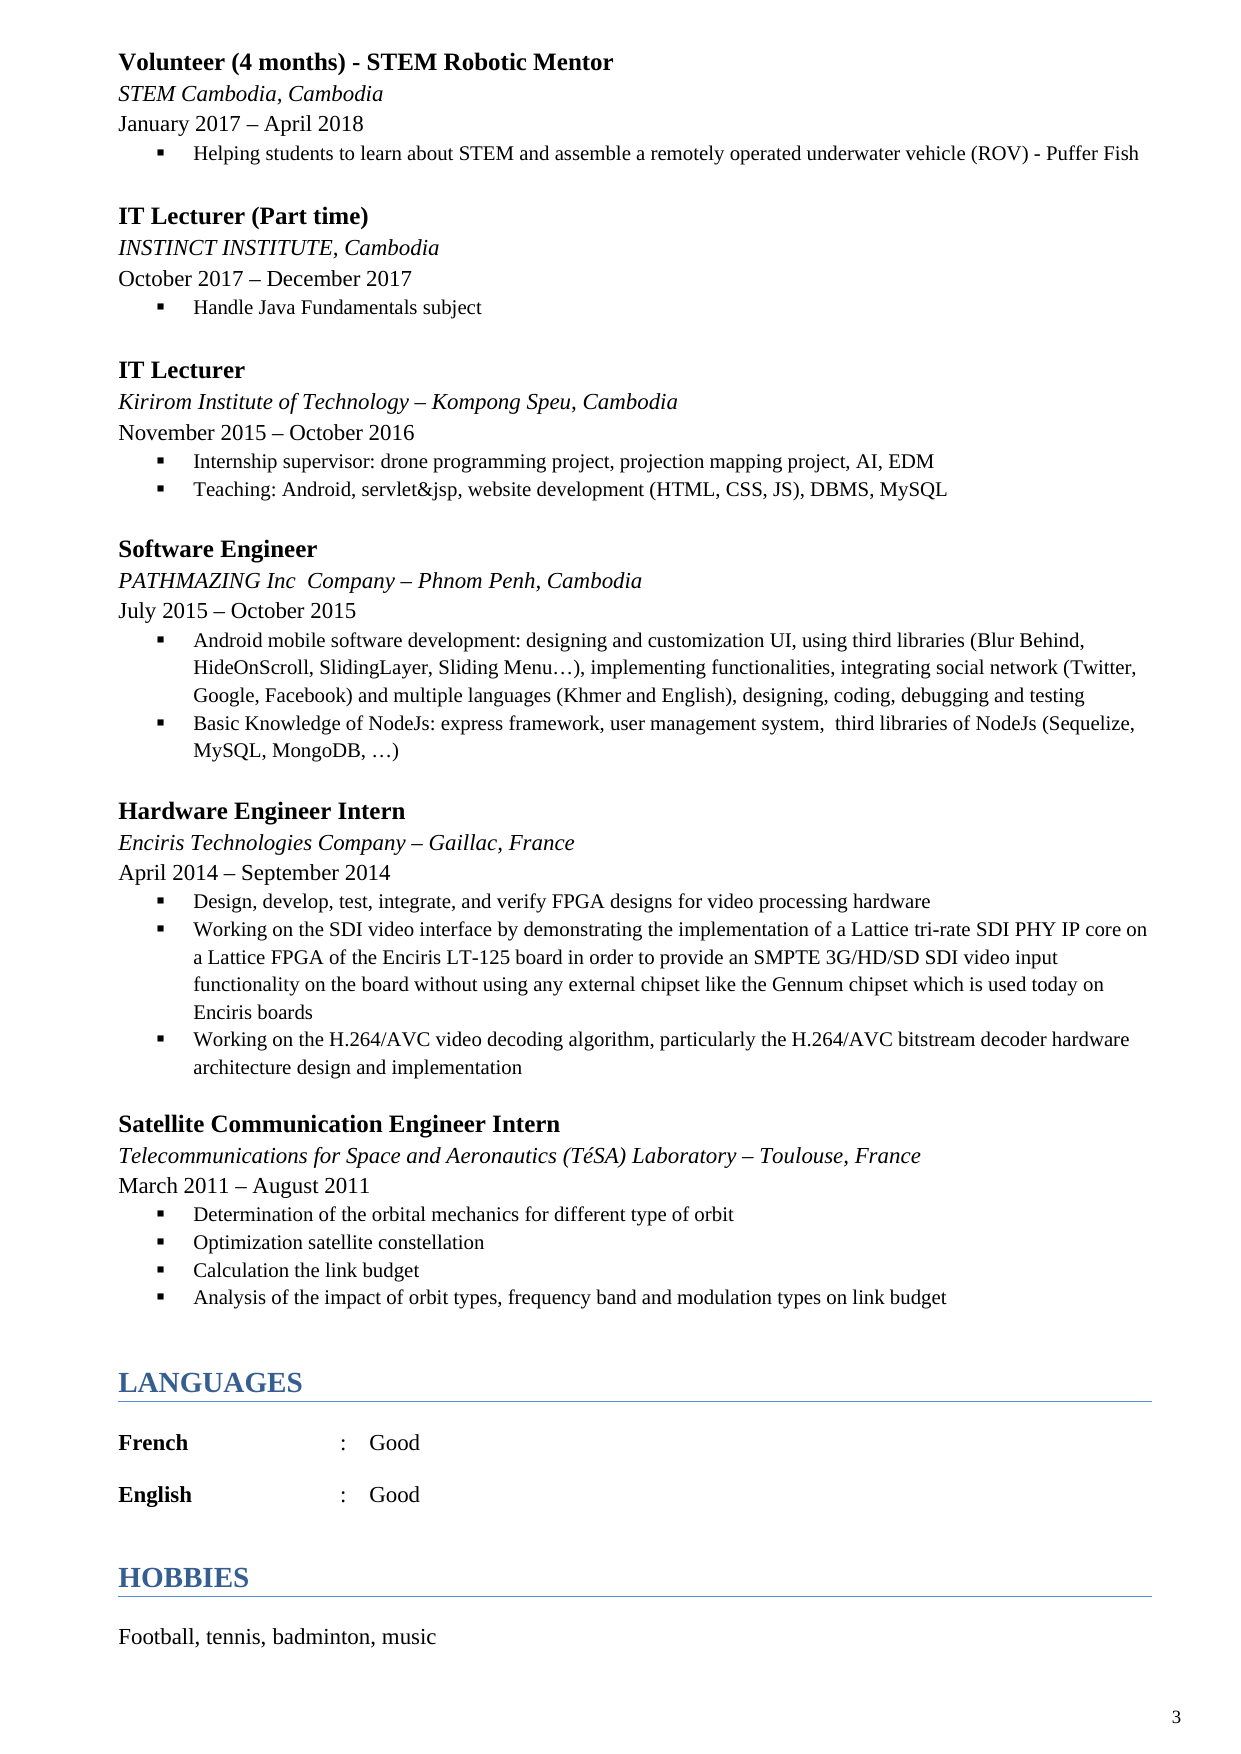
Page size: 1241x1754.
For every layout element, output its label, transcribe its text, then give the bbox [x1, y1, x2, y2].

list Basic Knowledge of NodeJs: express framework, user management system, third libraries of NodeJs (Sequelize, MySQL, MongoDB, …) [156, 711, 1152, 762]
text October 2017 – December 2017 [118, 264, 1152, 291]
text Enciris Technologies Company – Gaillac, France [118, 829, 1152, 855]
text LANGUAGES [118, 1366, 1152, 1401]
text HOBBIES [118, 1560, 1152, 1596]
text Kirirom Institute of Technology – Kompong Speu, Cambodia [118, 388, 1152, 415]
text Telecommunications for Space and Aeronautics (TéSA) Laboratory – Toulouse, France [118, 1142, 1152, 1168]
text Satellite Communication Engineer Intern [118, 1109, 1152, 1138]
text April 2014 – September 2014 [118, 859, 1152, 886]
list Calculation the link budget [156, 1258, 1152, 1282]
list Teaching: Android, servlet&jsp, website development (HTML, CSS, JS), DBMS, MySQL [156, 476, 1152, 501]
text March 2011 – August 2011 [118, 1172, 1152, 1198]
text PATHMAZING Inc Company – Phnom Penh, Cambodia [118, 567, 1152, 594]
text INSTINCT INSTITUTE, Cambodia [118, 234, 1152, 261]
text IT Lecturer [118, 355, 1152, 384]
list Internship supervisor: drone programming project, projection mapping project, AI, EDM [156, 449, 1152, 473]
list Design, develop, test, integrate, and verify FPGA designs for video processing hardware [156, 889, 1152, 913]
list Helping students to learn about STEM and assemble a remotely operated underwater vehicle (ROV) - Puffer Fish [156, 141, 1152, 165]
text STEM Cambodia, Cambodia [118, 80, 1152, 107]
text English : Good [118, 1481, 1152, 1508]
text French : Good [118, 1428, 1152, 1455]
list Working on the SDI video interface by demonstrating the implementation of a Lattice tri-rate SDI PHY IP core on a Lattice FPGA of the Enciris LT-125 board in order to provide an SMPTE 3G/HD/SD SDI video input functionality on the board without using any external chipset like the Gennum chipset which is used today on Enciris boards [156, 917, 1152, 1024]
list Handle Java Fundamentals subject [156, 295, 1152, 319]
list Working on the H.264/AVC video decoding algorithm, particularly the H.264/AVC bitstream decoder hardware architecture design and implementation [156, 1027, 1152, 1079]
text January 2017 – April 2018 [118, 111, 1152, 137]
text Volunteer (4 months) - STEM Robotic Mentor [118, 47, 1152, 76]
text November 2015 – October 2016 [118, 419, 1152, 445]
list Determination of the orbital mechanics for different type of orbit [156, 1202, 1152, 1226]
text Software Engineer [118, 534, 1152, 563]
list Analysis of the impact of orbit types, frequency band and modulation types on link budget [156, 1285, 1152, 1309]
text July 2015 – October 2015 [118, 597, 1152, 624]
text Hardware Engineer Intern [118, 796, 1152, 825]
text IT Lecturer (Part time) [118, 201, 1152, 230]
text Football, tennis, badminton, music [118, 1623, 1152, 1650]
list Android mobile software development: designing and customization UI, using third libraries (Blur Behind, HideOnScroll, SlidingLayer, Sliding Menu…), implementing functionalities, integrating social network (Twitter, Google, Facebook) and multiple languages (Khmer and English), designing, coding, debugging and testing [156, 628, 1152, 707]
list Optimization satellite constellation [156, 1230, 1152, 1254]
